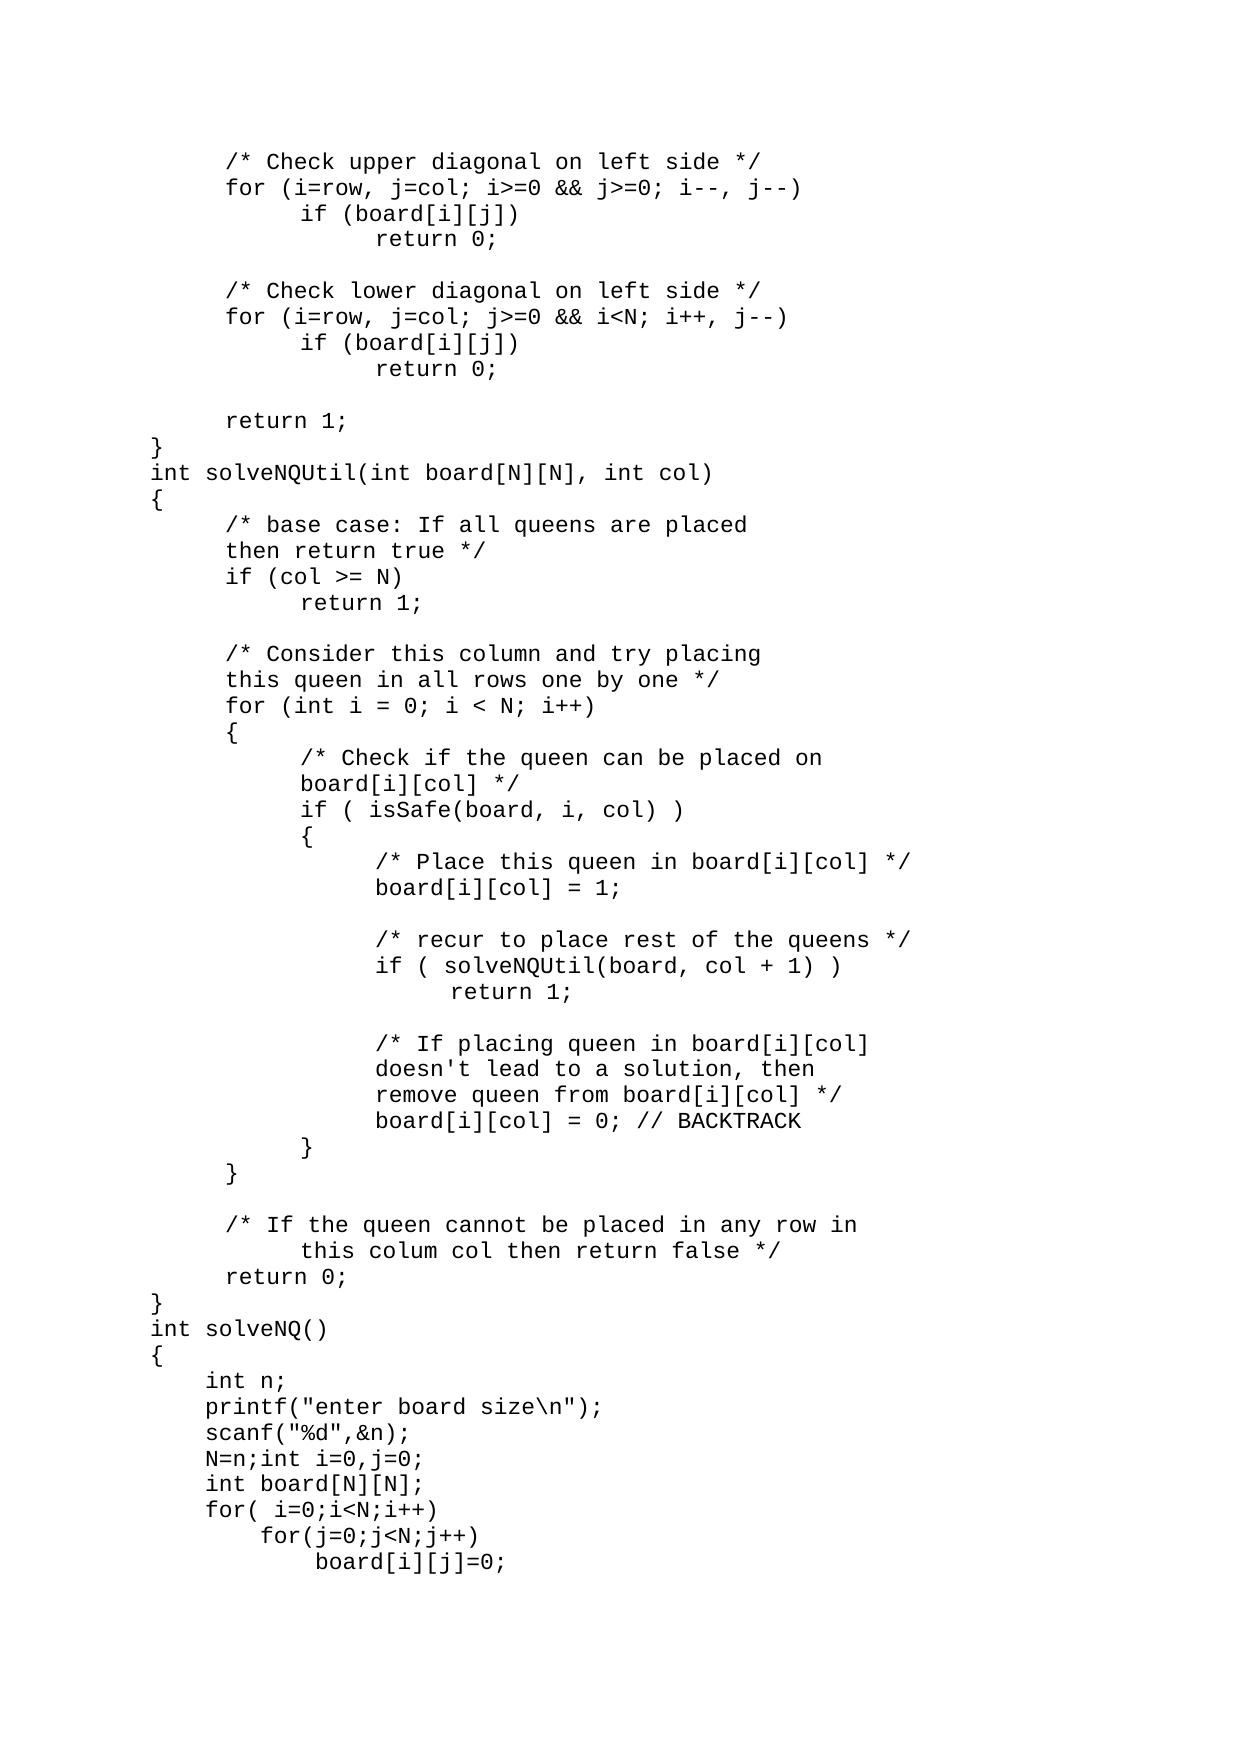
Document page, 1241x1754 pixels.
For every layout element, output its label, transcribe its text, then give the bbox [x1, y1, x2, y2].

text if ( isSafe(board, i, col) ) [150, 798, 1090, 824]
text board[i][col] */ [150, 772, 1090, 798]
text if ( solveNQUtil(board, col + 1) ) [150, 954, 1090, 980]
text if (board[i][j]) [150, 202, 1090, 228]
text then return true */ [150, 539, 1090, 565]
text board[i][col] = 0; // BACKTRACK [150, 1110, 1090, 1136]
text return 0; [150, 1265, 1090, 1291]
text if (board[i][j]) [150, 332, 1090, 357]
text for(j=0;j<N;j++) [150, 1525, 1090, 1551]
text this queen in all rows one by one */ [150, 669, 1090, 695]
text /* Check if the queen can be placed on [150, 747, 1090, 772]
text doesn't lead to a solution, then [150, 1058, 1090, 1084]
text /* If placing queen in board[i][col] [150, 1032, 1090, 1058]
text } [150, 1291, 1090, 1317]
text /* base case: If all queens are placed [150, 513, 1090, 539]
text return 0; [150, 228, 1090, 254]
text } [150, 1162, 1090, 1187]
text board[i][col] = 1; [150, 876, 1090, 902]
text for (i=row, j=col; j>=0 && i<N; i++, j--) [150, 306, 1090, 332]
text return 0; [150, 357, 1090, 383]
text return 1; [150, 591, 1090, 617]
text { [150, 487, 1090, 513]
text /* recur to place rest of the queens */ [150, 928, 1090, 954]
text if (col >= N) [150, 565, 1090, 591]
text board[i][j]=0; [150, 1551, 1090, 1577]
text return 1; [150, 409, 1090, 435]
text scanf("%d",&n); [150, 1421, 1090, 1447]
text int solveNQUtil(int board[N][N], int col) [150, 461, 1090, 487]
text printf("enter board size\n"); [150, 1395, 1090, 1421]
text { [150, 824, 1090, 850]
text /* Check upper diagonal on left side */ [150, 150, 1090, 176]
text N=n;int i=0,j=0; [150, 1447, 1090, 1473]
text for (i=row, j=col; i>=0 && j>=0; i--, j--) [150, 176, 1090, 202]
text int n; [150, 1369, 1090, 1395]
text int board[N][N]; [150, 1473, 1090, 1499]
text for( i=0;i<N;i++) [150, 1499, 1090, 1525]
text /* Consider this column and try placing [150, 643, 1090, 669]
text { [150, 1343, 1090, 1369]
text this colum col then return false */ [150, 1239, 1090, 1265]
text /* Check lower diagonal on left side */ [150, 280, 1090, 306]
text for (int i = 0; i < N; i++) [150, 695, 1090, 721]
text /* If the queen cannot be placed in any row in [150, 1213, 1090, 1239]
text { [150, 721, 1090, 747]
text } [150, 435, 1090, 461]
text remove queen from board[i][col] */ [150, 1084, 1090, 1110]
text int solveNQ() [150, 1317, 1090, 1343]
text return 1; [150, 980, 1090, 1006]
text } [150, 1136, 1090, 1162]
text /* Place this queen in board[i][col] */ [150, 850, 1090, 876]
